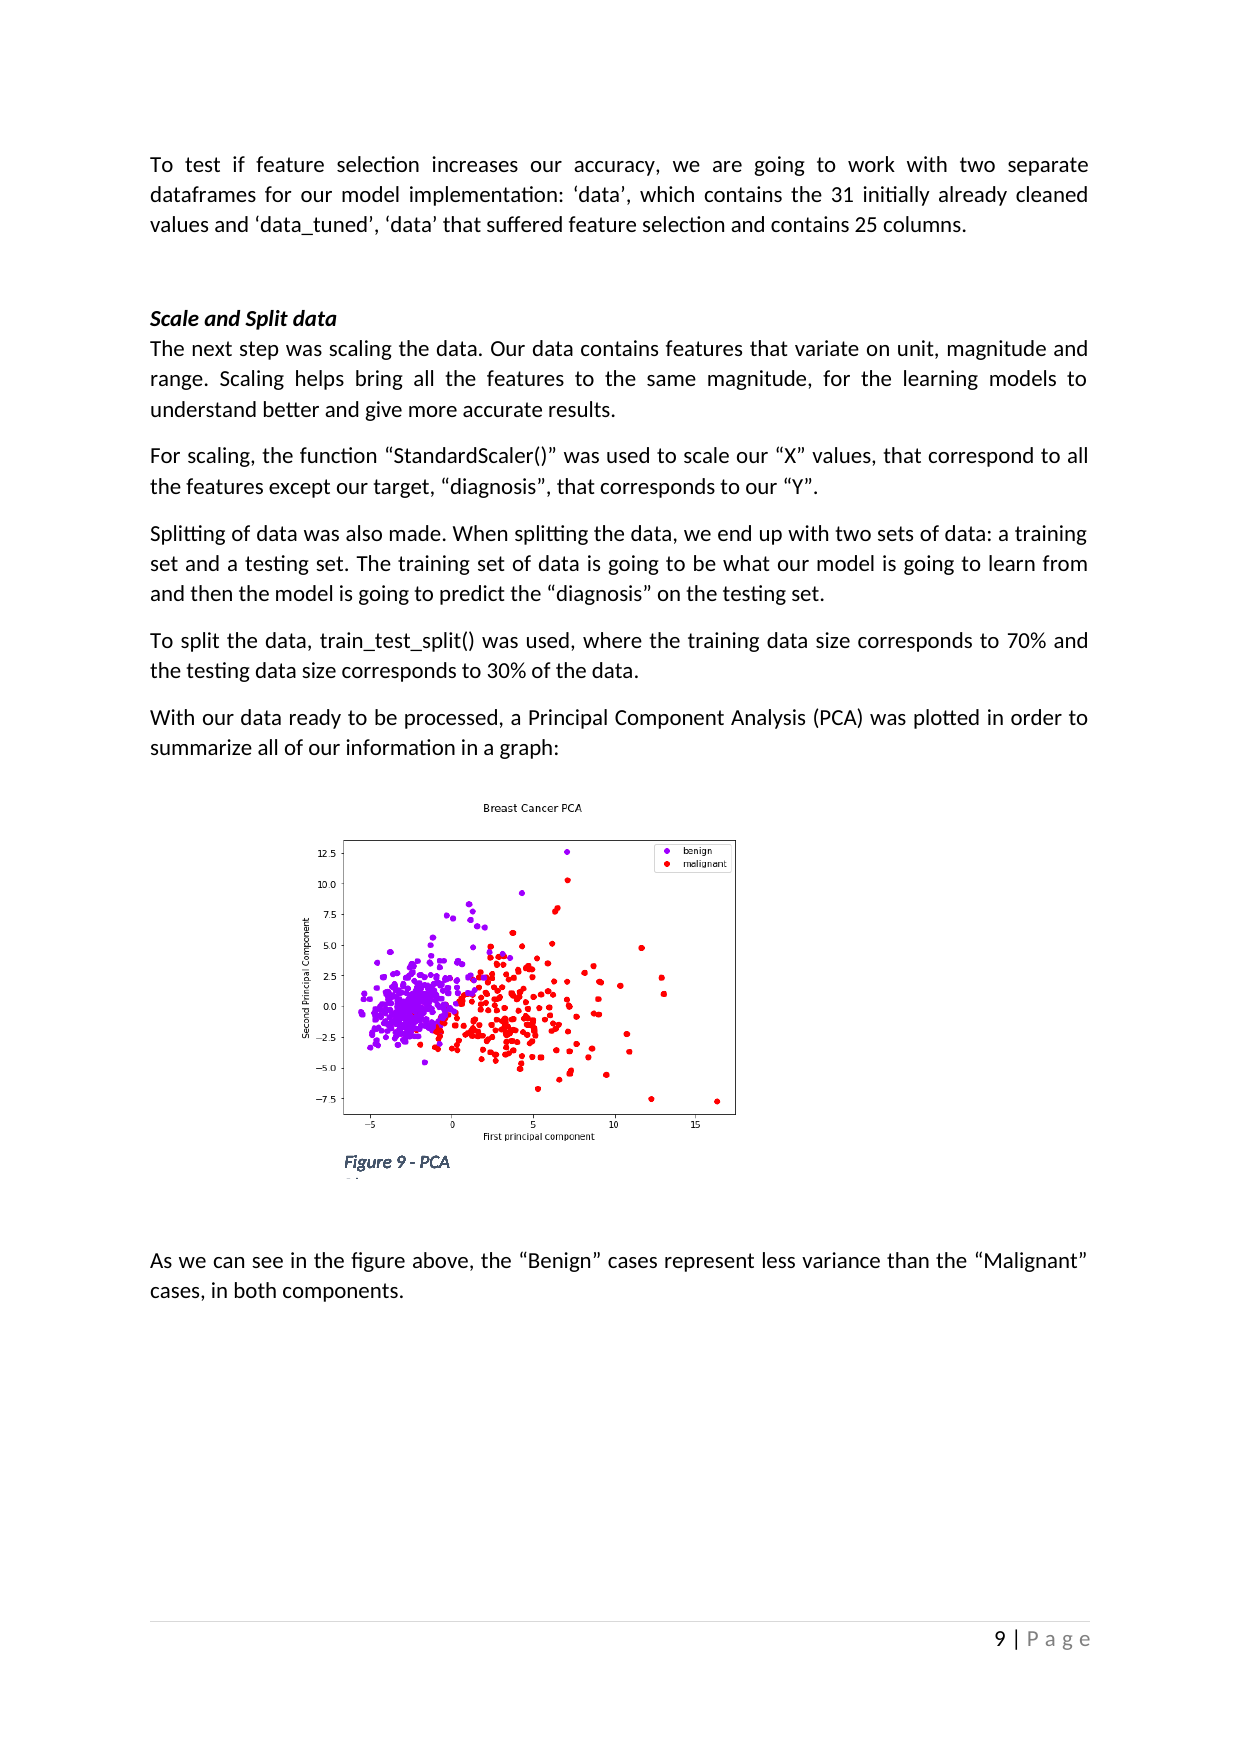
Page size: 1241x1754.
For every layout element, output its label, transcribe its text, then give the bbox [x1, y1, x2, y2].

text To split the data, train_test_split() was used, where the training data size corresponds to 70% and the testing data size corresponds to 30% of the data. [150, 626, 1090, 684]
text With our data ready to be processed, a Principal Component Analysis (PCA) was plotted in order to summarize all of our information in a graph: [150, 703, 1090, 761]
subtitle Scale and Split data [150, 304, 1090, 332]
text For scaling, the function “StandardScaler()” was used to scale our “X” values, that correspond to all the features except our target, “diagnosis”, that corresponds to our “Y”. [150, 442, 1090, 500]
text To test if feature selection increases our accuracy, we are going to work with two separate dataframes for our model implementation: ‘data’, which contains the 31 initially already cleaned values and ‘data_tuned’, ‘data’ that suffered feature selection and contains 25 columns. [150, 150, 1090, 238]
picture [272, 793, 789, 1151]
text The next step was scaling the data. Our data contains features that variate on unit, magnitude and range. Scaling helps bring all the features to the same magnitude, for the learning models to understand better and give more accurate results. [150, 334, 1090, 423]
text As we can see in the figure above, the “Benign” cases represent less variance than the “Malignant” cases, in both components. [150, 1246, 1090, 1304]
text Splitting of data was also made. When splitting the data, we end up with two sets of data: a training set and a testing set. The training set of data is going to be what our model is going to learn from and then the model is going to predict the “diagnosis” on the testing set. [150, 519, 1090, 607]
